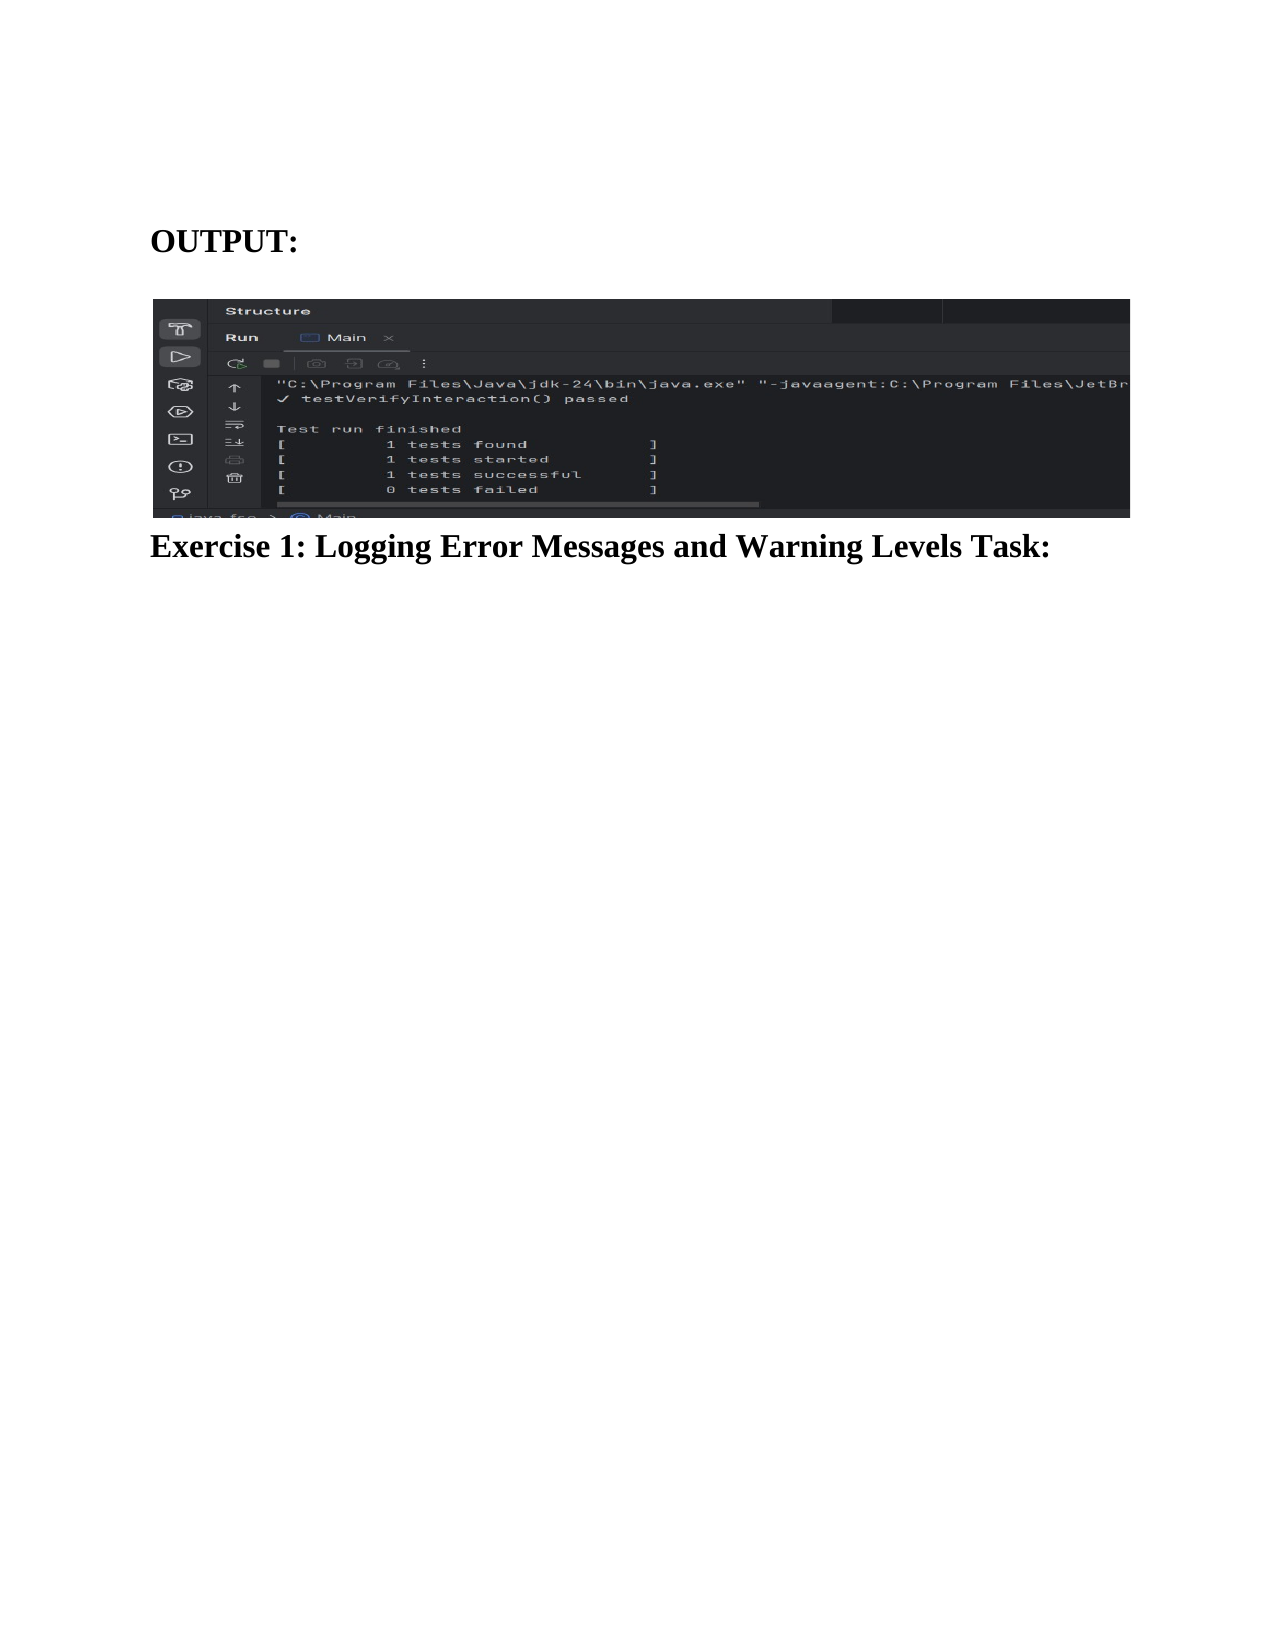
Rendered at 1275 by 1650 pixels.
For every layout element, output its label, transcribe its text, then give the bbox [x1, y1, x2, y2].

subtitle Exercise 1: Logging Error Messages and Warning Levels Task: [150, 306, 1162, 565]
picture [153, 299, 1131, 306]
subtitle OUTPUT: [150, 221, 1162, 259]
